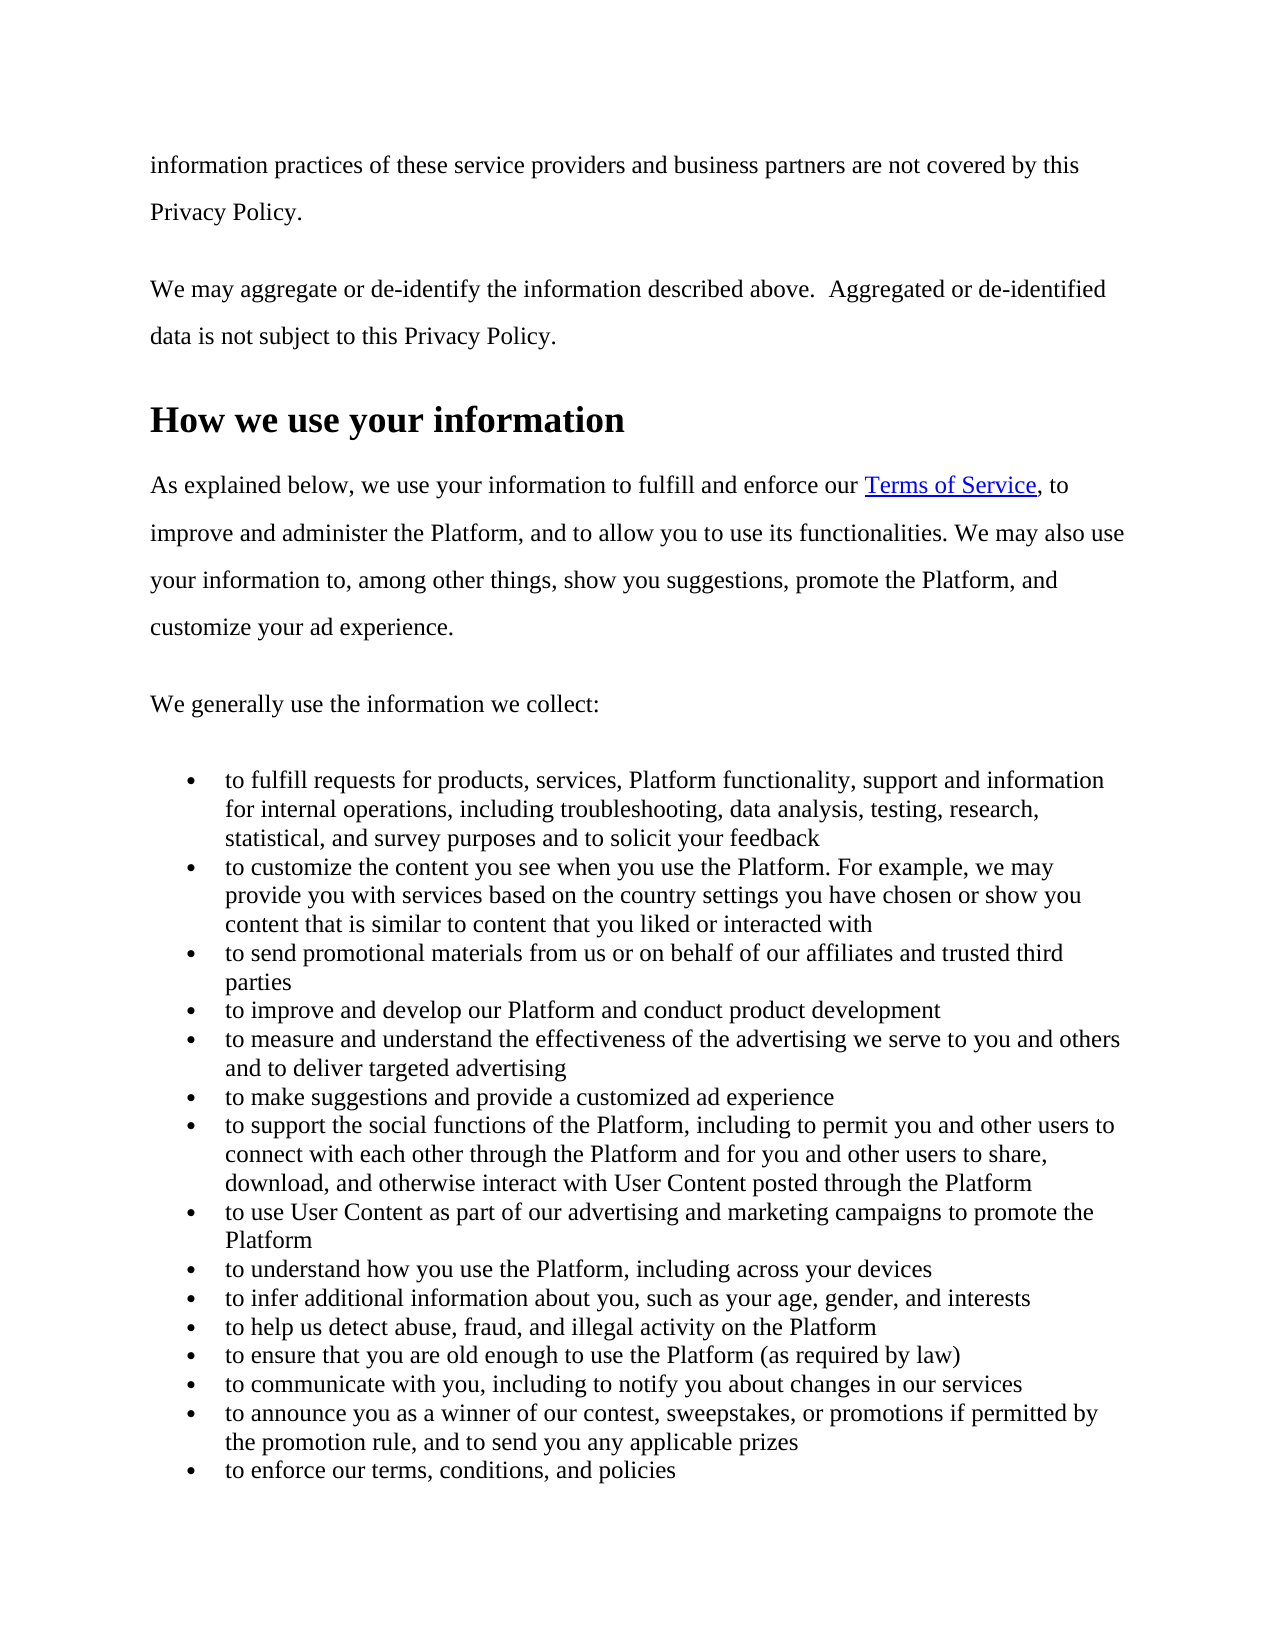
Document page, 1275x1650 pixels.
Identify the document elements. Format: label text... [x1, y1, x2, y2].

list to enforce our terms, conditions, and policies [187, 1456, 1125, 1484]
list to improve and develop our Platform and conduct product development [187, 996, 1125, 1024]
list to understand how you use the Platform, including across your devices [187, 1254, 1125, 1283]
list to announce you as a winner of our contest, sweepstakes, or promotions if permitted by the promotion rule, and to send you any applicable prizes [187, 1398, 1125, 1456]
list to send promotional materials from us or on behalf of our affiliates and trusted third parties [187, 938, 1125, 996]
list to measure and understand the effectiveness of the advertising we serve to you and others and to deliver targeted advertising [187, 1024, 1125, 1082]
list to make suggestions and provide a customized ad experience [187, 1082, 1125, 1111]
list to customize the content you see when you use the Platform. For example, we may provide you with services based on the country settings you have chosen or show you content that is similar to content that you liked or interacted with [187, 852, 1125, 938]
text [150, 150, 1125, 226]
text We may aggregate or de-identify the information described above. Aggregated or de-identified data is not subject to this Privacy Policy. [150, 274, 1125, 350]
list to use User Content as part of our advertising and marketing campaigns to promote the Platform [187, 1197, 1125, 1254]
text As explained below, we use your information to fulfill and enforce our Terms of Service, to improve and administer the Platform, and to allow you to use its functionalities. We may also use your information to, among other things, show you suggestions, promote the Platform, and customize your ad experience. [150, 470, 1125, 641]
list to communicate with you, including to notify you about changes in our services [187, 1369, 1125, 1398]
text We generally use the information we collect: [150, 689, 1125, 718]
list to fulfill requests for products, services, Platform functionality, support and information for internal operations, including troubleshooting, data analysis, testing, research, statistical, and survey purposes and to solicit your feedback [187, 766, 1125, 852]
list to help us detect abuse, fraud, and illegal activity on the Platform [187, 1312, 1125, 1341]
text How we use your information [150, 398, 1125, 441]
list to infer additional information about you, such as your age, gender, and interests [187, 1283, 1125, 1312]
list to ensure that you are old enough to use the Platform (as required by law) [187, 1341, 1125, 1369]
list to support the social functions of the Platform, including to permit you and other users to connect with each other through the Platform and for you and other users to share, download, and otherwise interact with User Content posted through the Platform [187, 1111, 1125, 1197]
